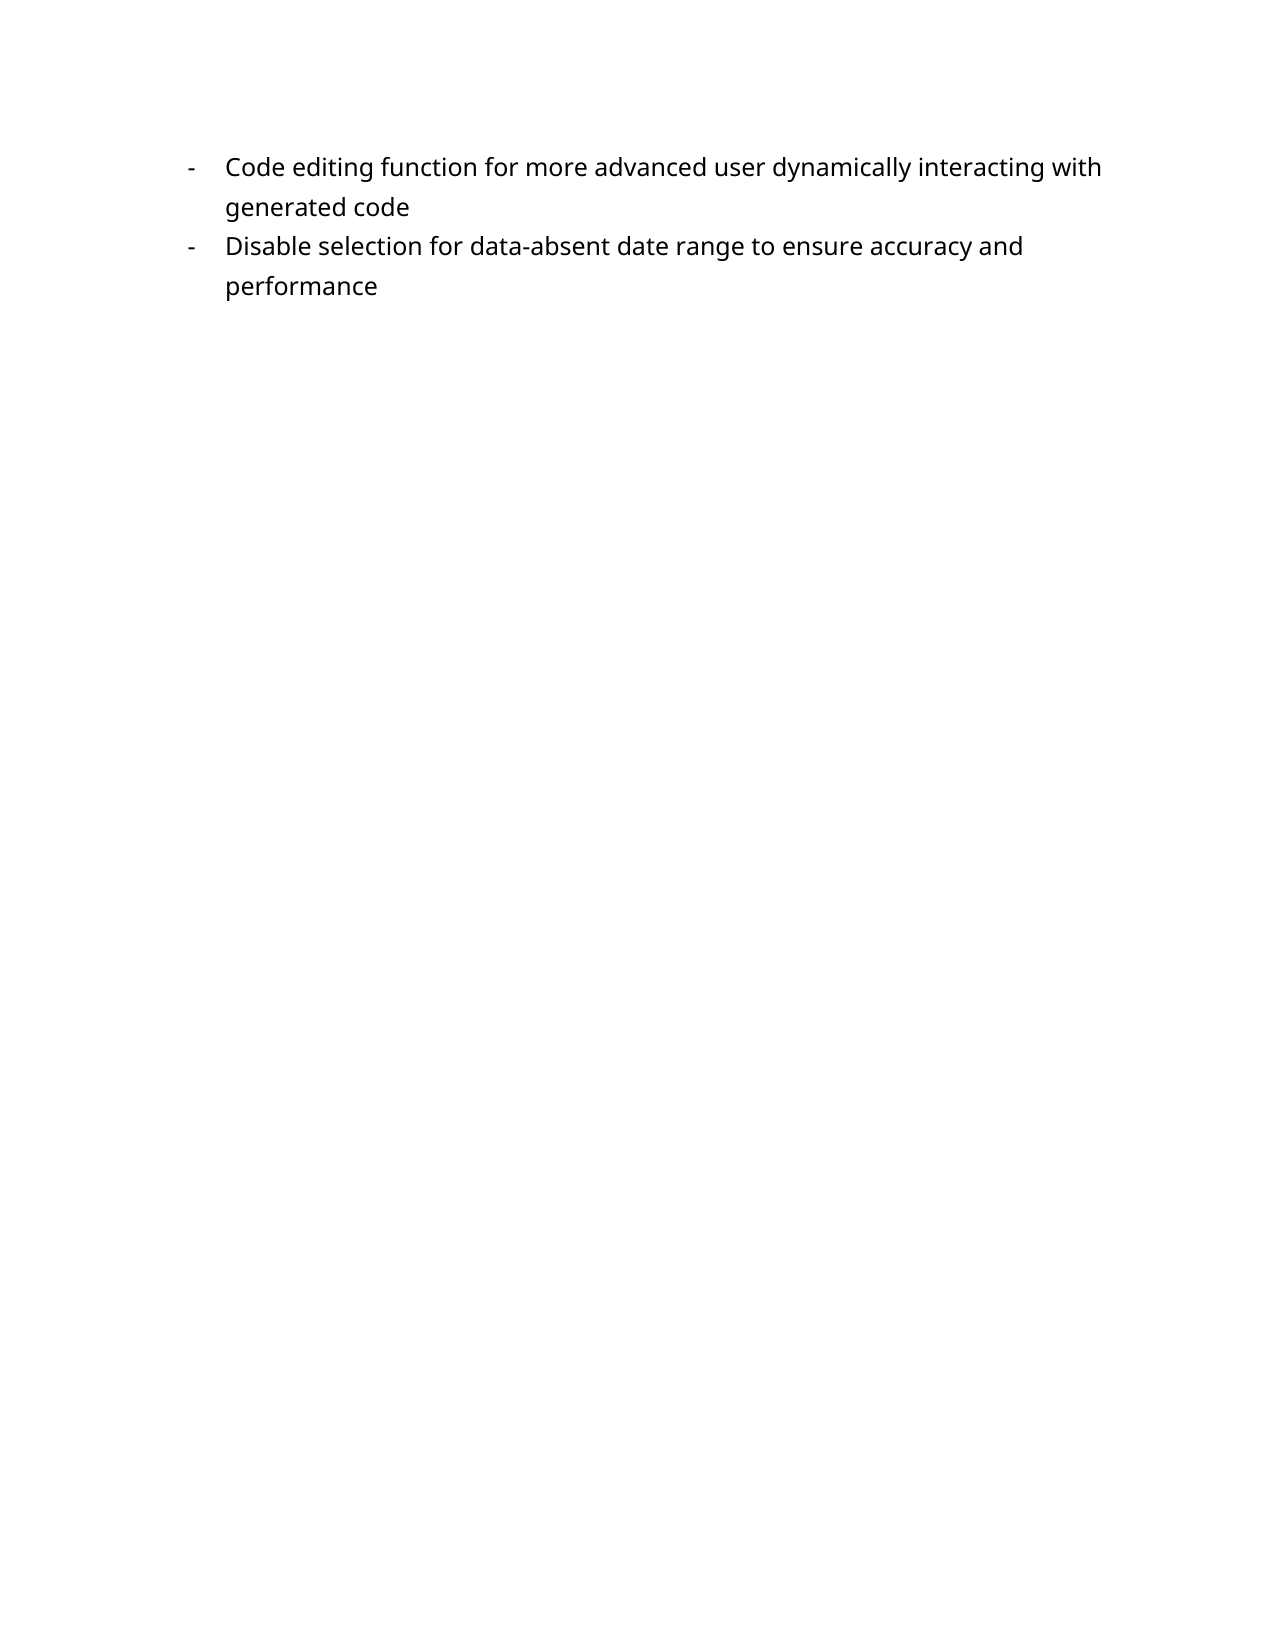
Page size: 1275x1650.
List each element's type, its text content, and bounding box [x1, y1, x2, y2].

list Disable selection for data-absent date range to ensure accuracy and performance [187, 229, 1125, 302]
list Code editing function for more advanced user dynamically interacting with generated code [187, 150, 1125, 223]
